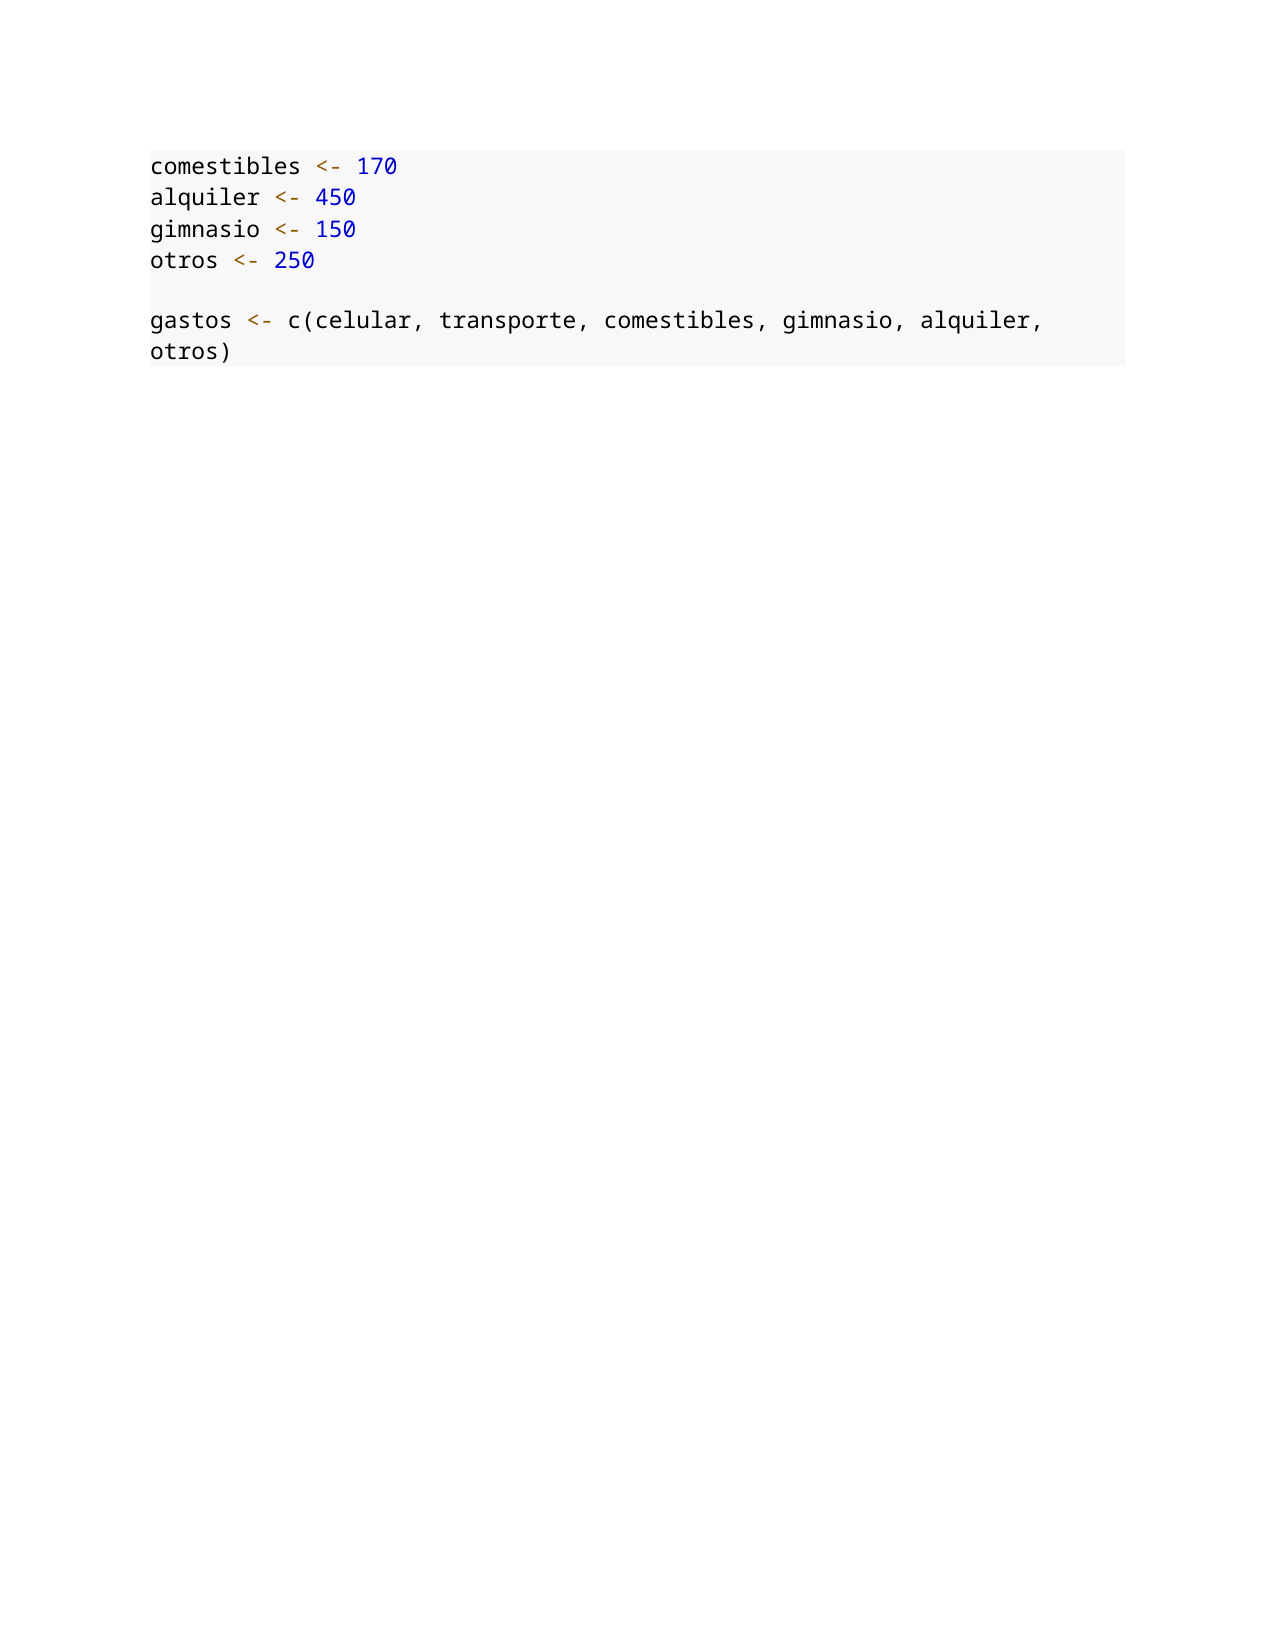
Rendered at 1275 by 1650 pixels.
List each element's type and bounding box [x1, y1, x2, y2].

text [150, 150, 1125, 366]
